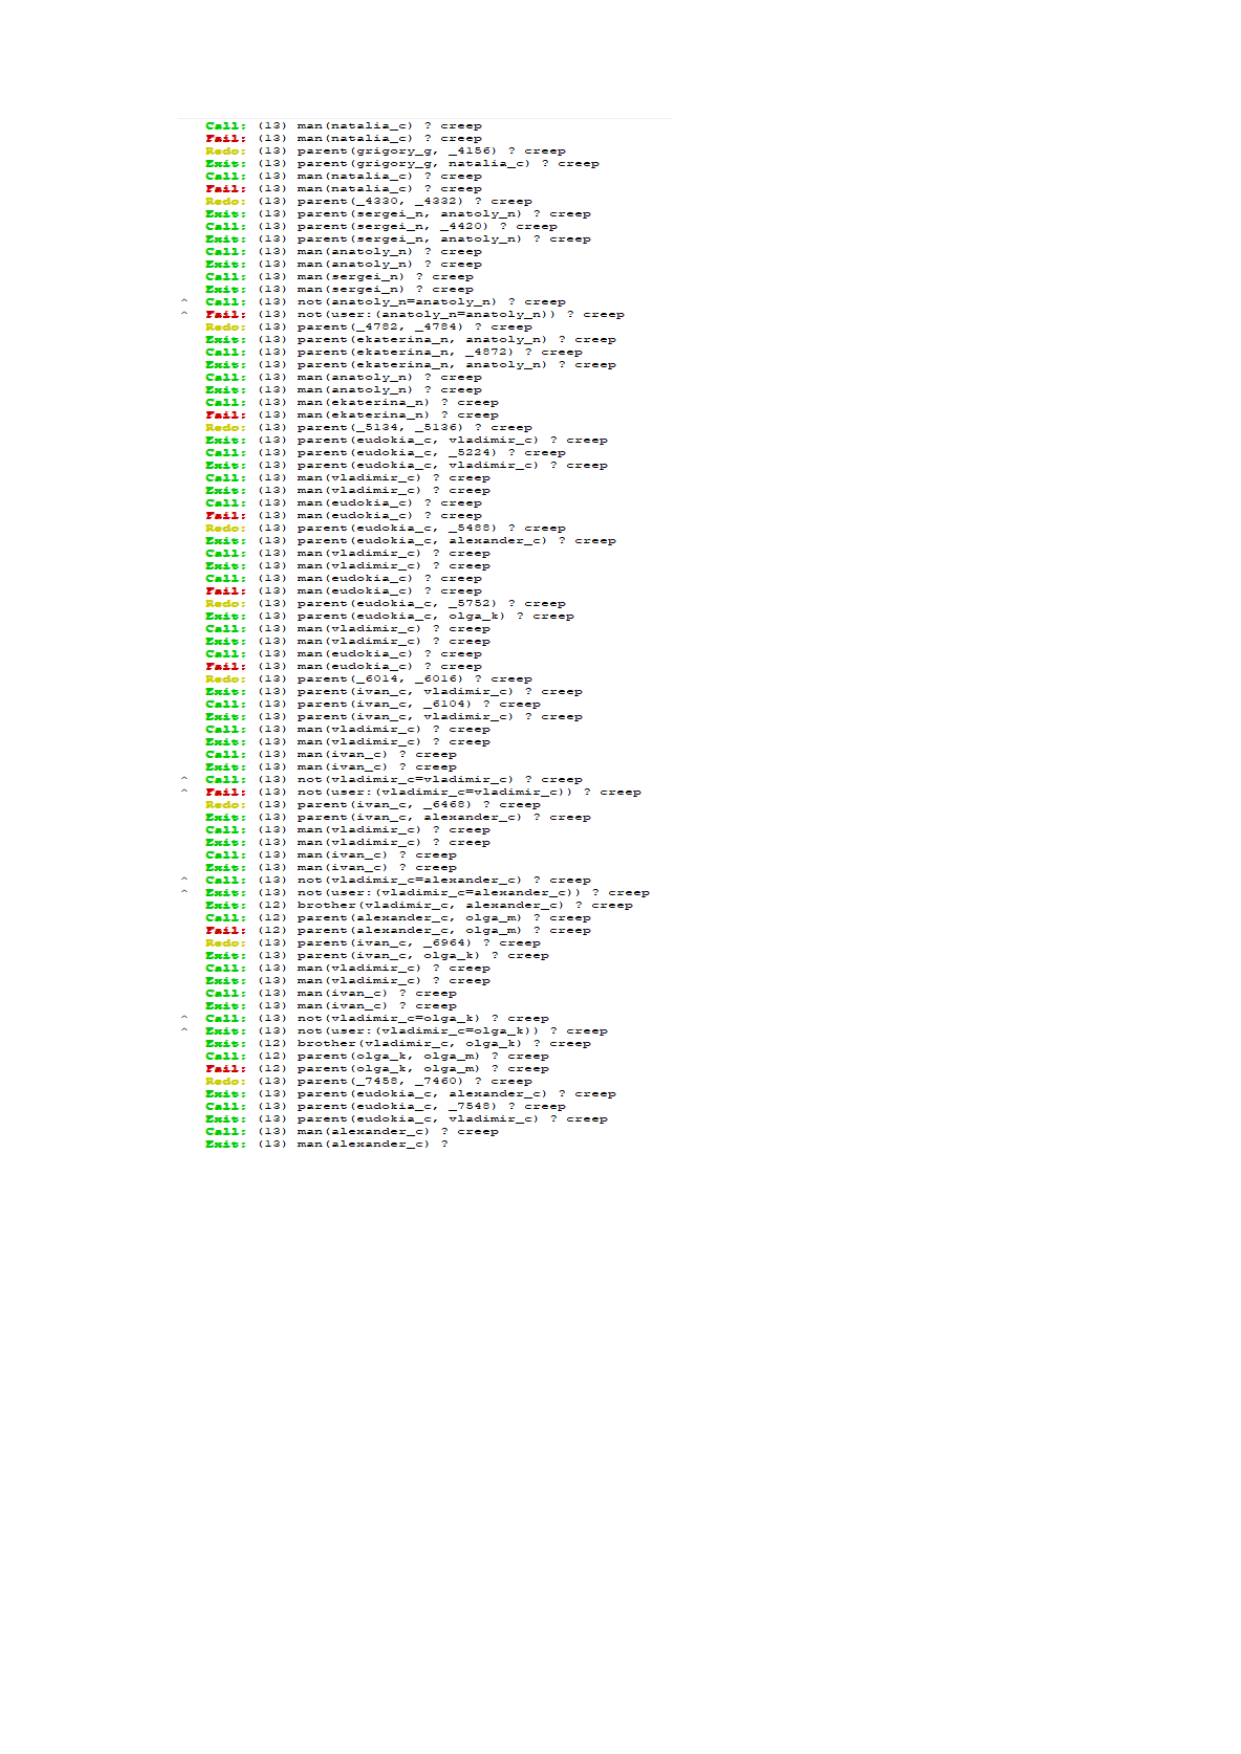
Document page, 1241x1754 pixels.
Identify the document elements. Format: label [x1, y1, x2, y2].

picture [177, 118, 673, 1153]
